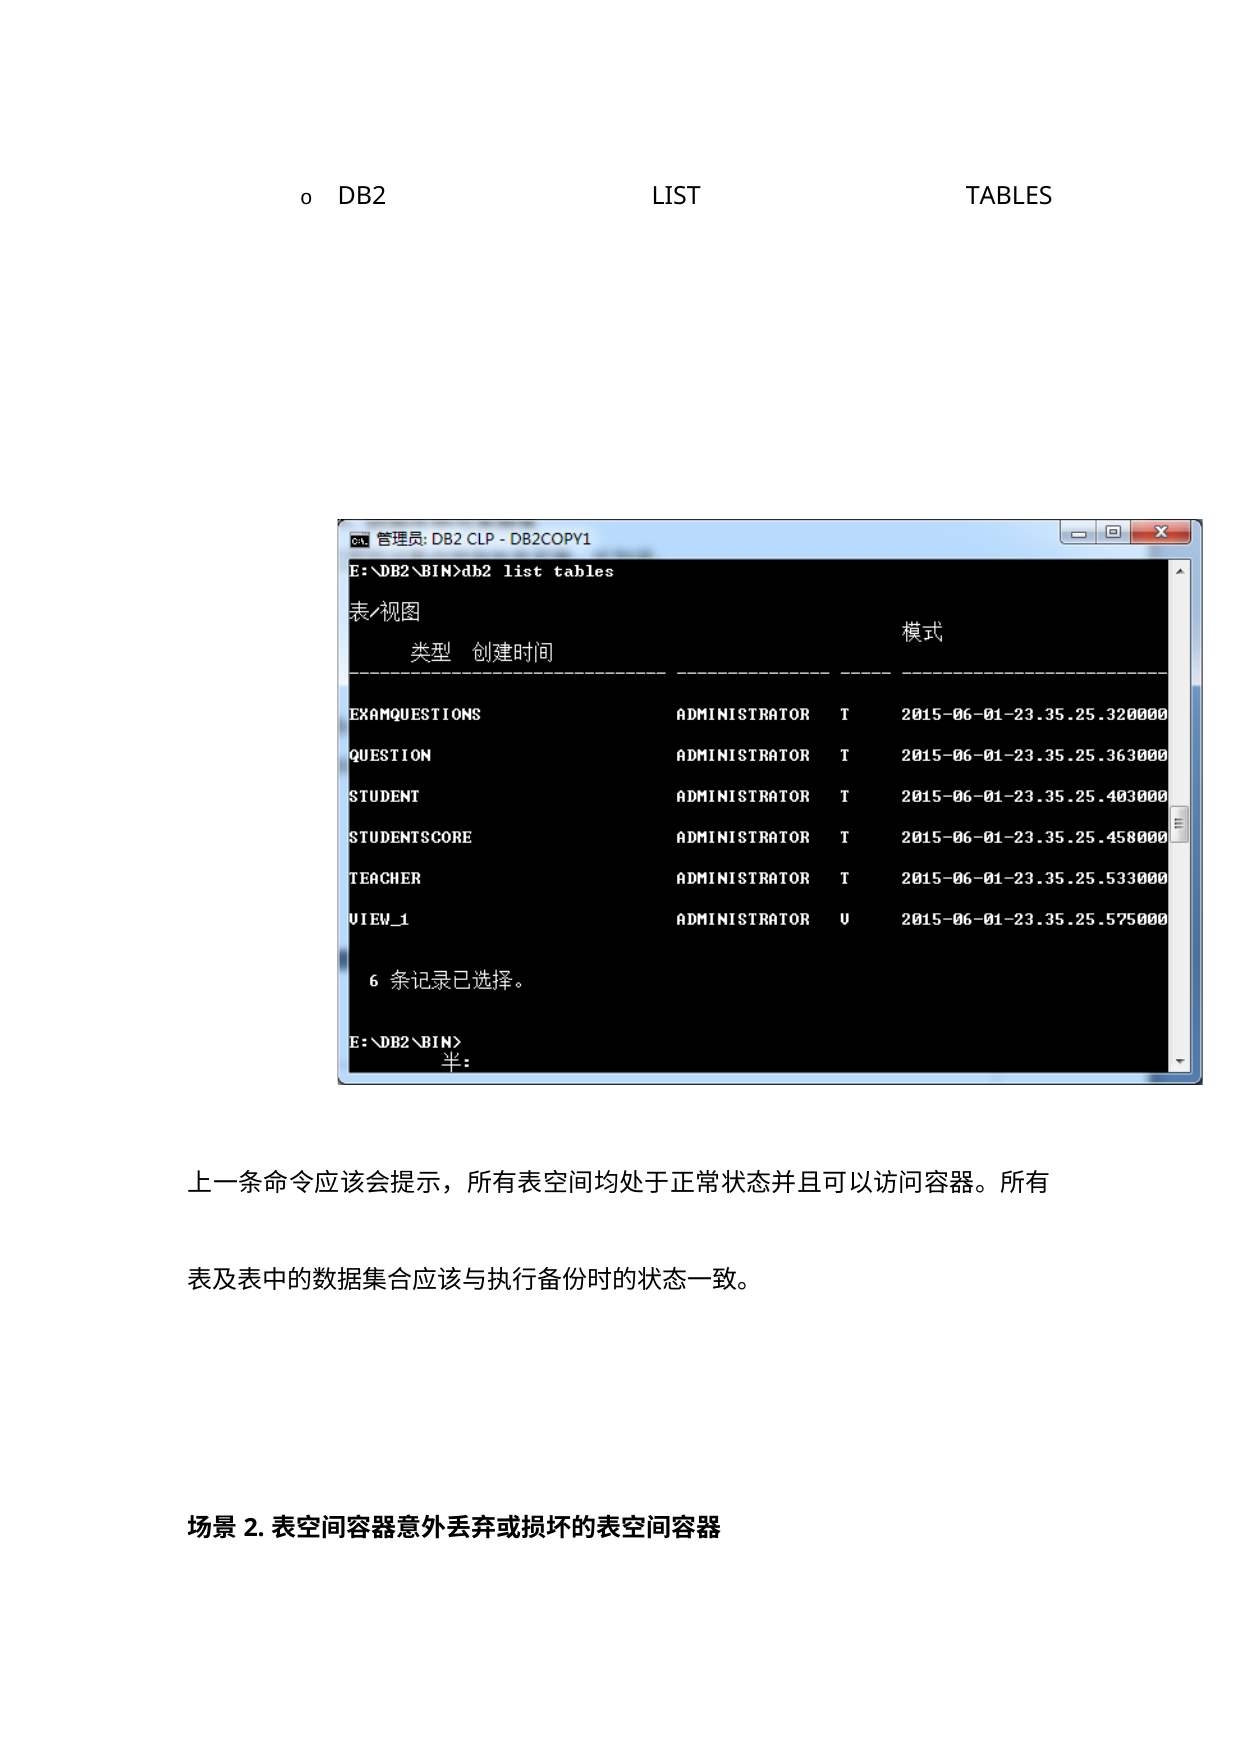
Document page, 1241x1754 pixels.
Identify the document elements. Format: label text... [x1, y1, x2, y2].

text 上一条命令应该会提示，所有表空间均处于正常状态并且可以访问容器。所有表及表中的数据集合应该与执行备份时的状态一致。 [187, 1148, 1053, 1311]
text 场景 2. 表空间容器意外丢弃或损坏的表空间容器 [187, 1493, 1053, 1558]
picture [337, 519, 1203, 1085]
